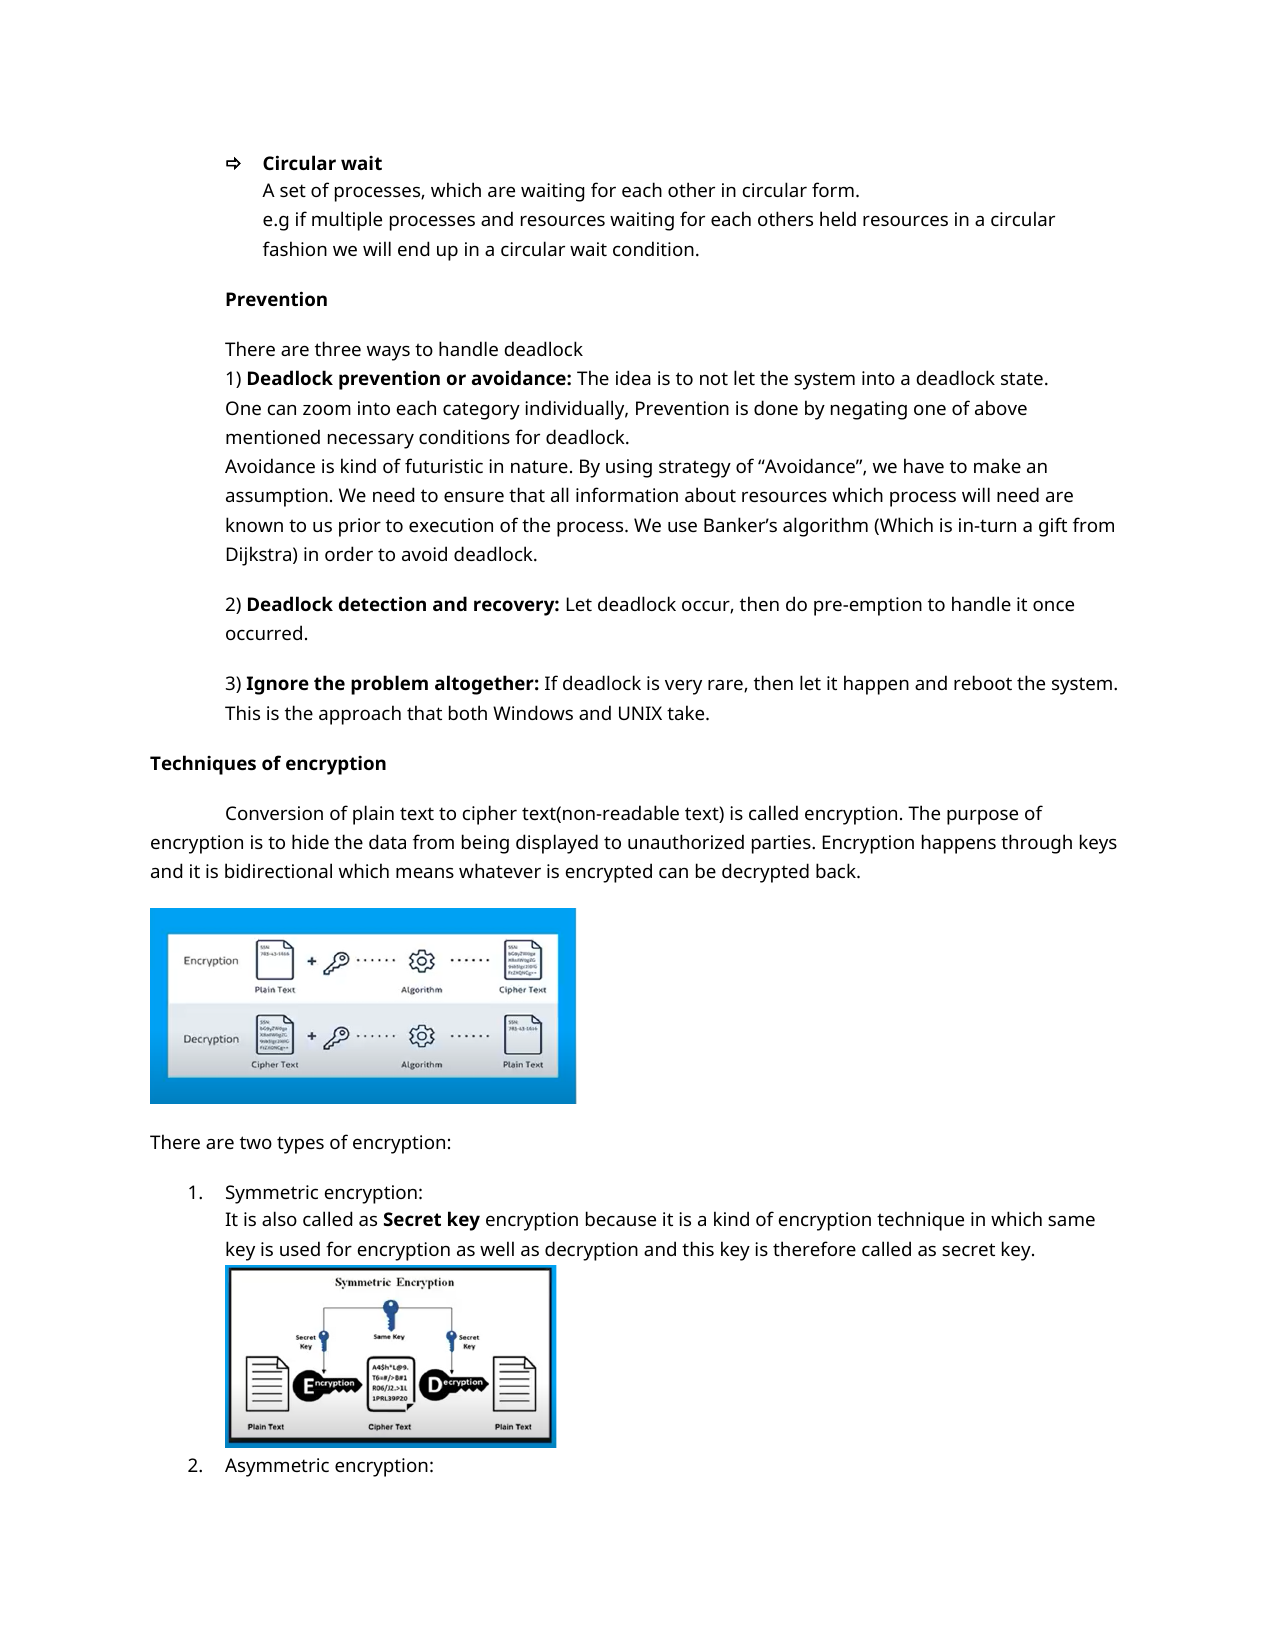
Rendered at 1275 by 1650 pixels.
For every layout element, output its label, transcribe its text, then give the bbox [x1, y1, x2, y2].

list Symmetric encryption: [187, 1179, 1125, 1205]
text There are two types of encryption: [150, 1129, 1125, 1154]
text There are three ways to handle deadlock 1) Deadlock prevention or avoidance: The idea is to not let the system into a deadlock state. One can zoom into each category individually, Prevention is done by negating one of above mentioned necessary conditions for deadlock. Avoidance is kind of futuristic in nature. By using strategy of “Avoidance”, we have to make an assumption. We need to ensure that all information about resources which process will need are known to us prior to execution of the process. We use Banker’s algorithm (Which is in-turn a gift from Dijkstra) in order to avoid deadlock. [225, 336, 1125, 567]
list Asymmetric encryption: [187, 1452, 1125, 1477]
text Techniques of encryption [150, 750, 1125, 776]
picture [228, 1268, 551, 1443]
text 2) Deadlock detection and recovery: Let deadlock occur, then do pre-emption to handle it once occurred. [225, 591, 1125, 646]
list It is also called as Secret key encryption because it is a kind of encryption technique in which same key is used for encryption as well as decryption and this key is therefore called as secret key. [225, 1207, 1125, 1261]
text Conversion of plain text to cipher text(non-readable text) is called encryption. The purpose of encryption is to hide the data from being displayed to unauthorized parties. Encryption happens through keys and it is bidirectional which means whatever is encrypted can be decrypted back. [150, 800, 1125, 884]
picture [168, 934, 562, 1077]
list A set of processes, which are waiting for each other in circular form. [262, 177, 1125, 203]
list Circular wait [225, 150, 1125, 176]
list e.g if multiple processes and resources waiting for each others held resources in a circular fashion we will end up in a circular wait condition. [262, 207, 1125, 262]
text Prevention [150, 286, 1125, 312]
text 3) Ignore the problem altogether: If deadlock is very rare, then let it happen and reboot the system. This is the approach that both Windows and UNIX take. [225, 671, 1125, 725]
